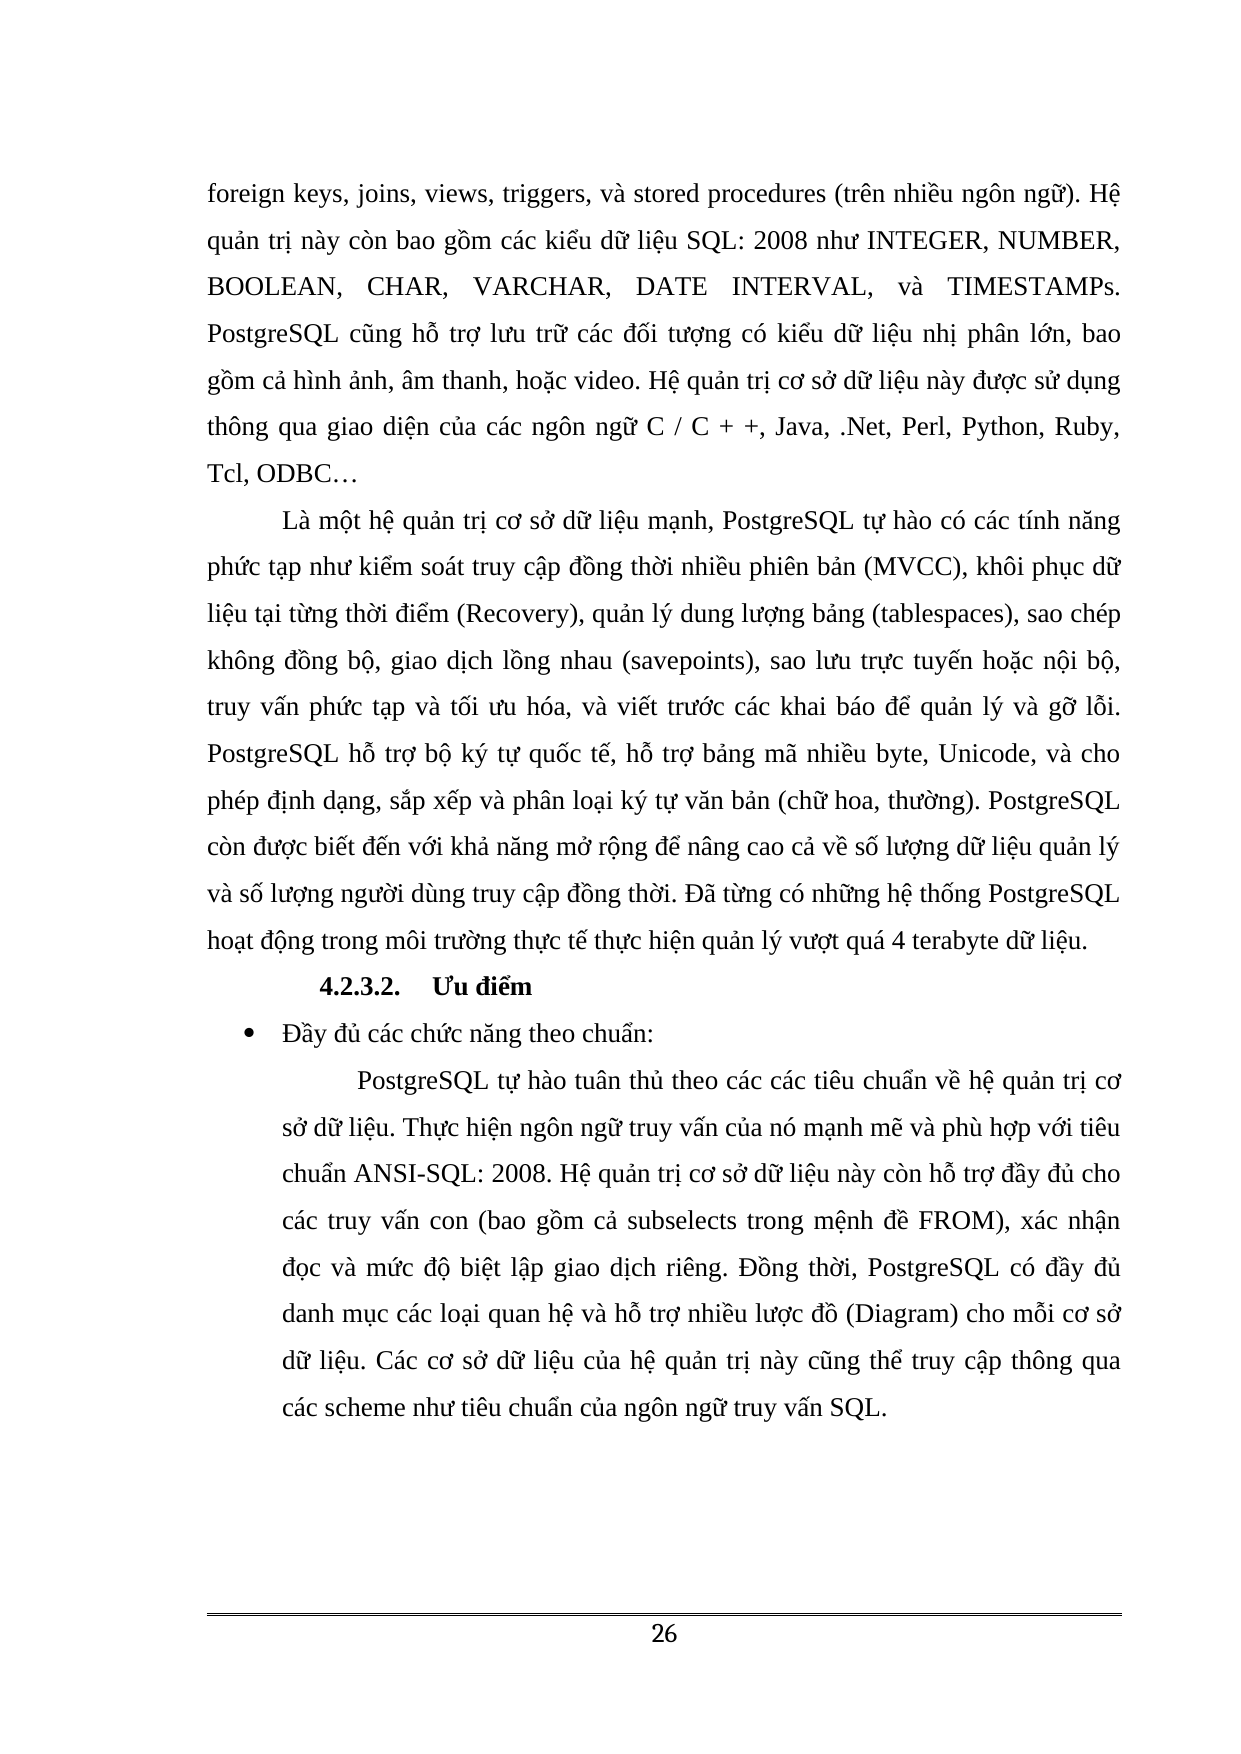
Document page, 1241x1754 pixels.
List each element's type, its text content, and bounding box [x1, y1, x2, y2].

list Đầy đủ các chức năng theo chuẩn: [244, 1017, 1122, 1048]
subtitle Ưu điểm [319, 971, 1122, 1002]
list PostgreSQL tự hào tuân thủ theo các các tiêu chuẩn về hệ quản trị cơ sở dữ liệu. Thực hiện ngôn ngữ truy vấn của nó mạnh mẽ và phù hợp với tiêu chuẩn ANSI-SQL: 2008. Hệ quản trị cơ sở dữ liệu này còn hỗ trợ đầy đủ cho các truy vấn con (bao gồm cả subselects trong mệnh đề FROM), xác nhận đọc và mức độ biệt lập giao dịch riêng. Đồng thời, PostgreSQL có đầy đủ danh mục các loại quan hệ và hỗ trợ nhiều lược đồ (Diagram) cho mỗi cơ sở dữ liệu. Các cơ sở dữ liệu của hệ quản trị này cũng thể truy cập thông qua các scheme như tiêu chuẩn của ngôn ngữ truy vấn SQL. [282, 1064, 1122, 1422]
text Là một hệ quản trị cơ sở dữ liệu mạnh, PostgreSQL tự hào có các tính năng phức tạp như kiểm soát truy cập đồng thời nhiều phiên bản (MVCC), khôi phục dữ liệu tại từng thời điểm (Recovery), quản lý dung lượng bảng (tablespaces), sao chép không đồng bộ, giao dịch lồng nhau (savepoints), sao lưu trực tuyến hoặc nội bộ, truy vấn phức tạp và tối ưu hóa, và viết trước các khai báo để quản lý và gỡ lỗi. PostgreSQL hỗ trợ bộ ký tự quốc tế, hỗ trợ bảng mã nhiều byte, Unicode, và cho phép định dạng, sắp xếp và phân loại ký tự văn bản (chữ hoa, thường). PostgreSQL còn được biết đến với khả năng mở rộng để nâng cao cả về số lượng dữ liệu quản lý và số lượng người dùng truy cập đồng thời. Đã từng có những hệ thống PostgreSQL hoạt động trong môi trường thực tế thực hiện quản lý vượt quá 4 terabyte dữ liệu. [207, 504, 1122, 955]
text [207, 177, 1122, 488]
